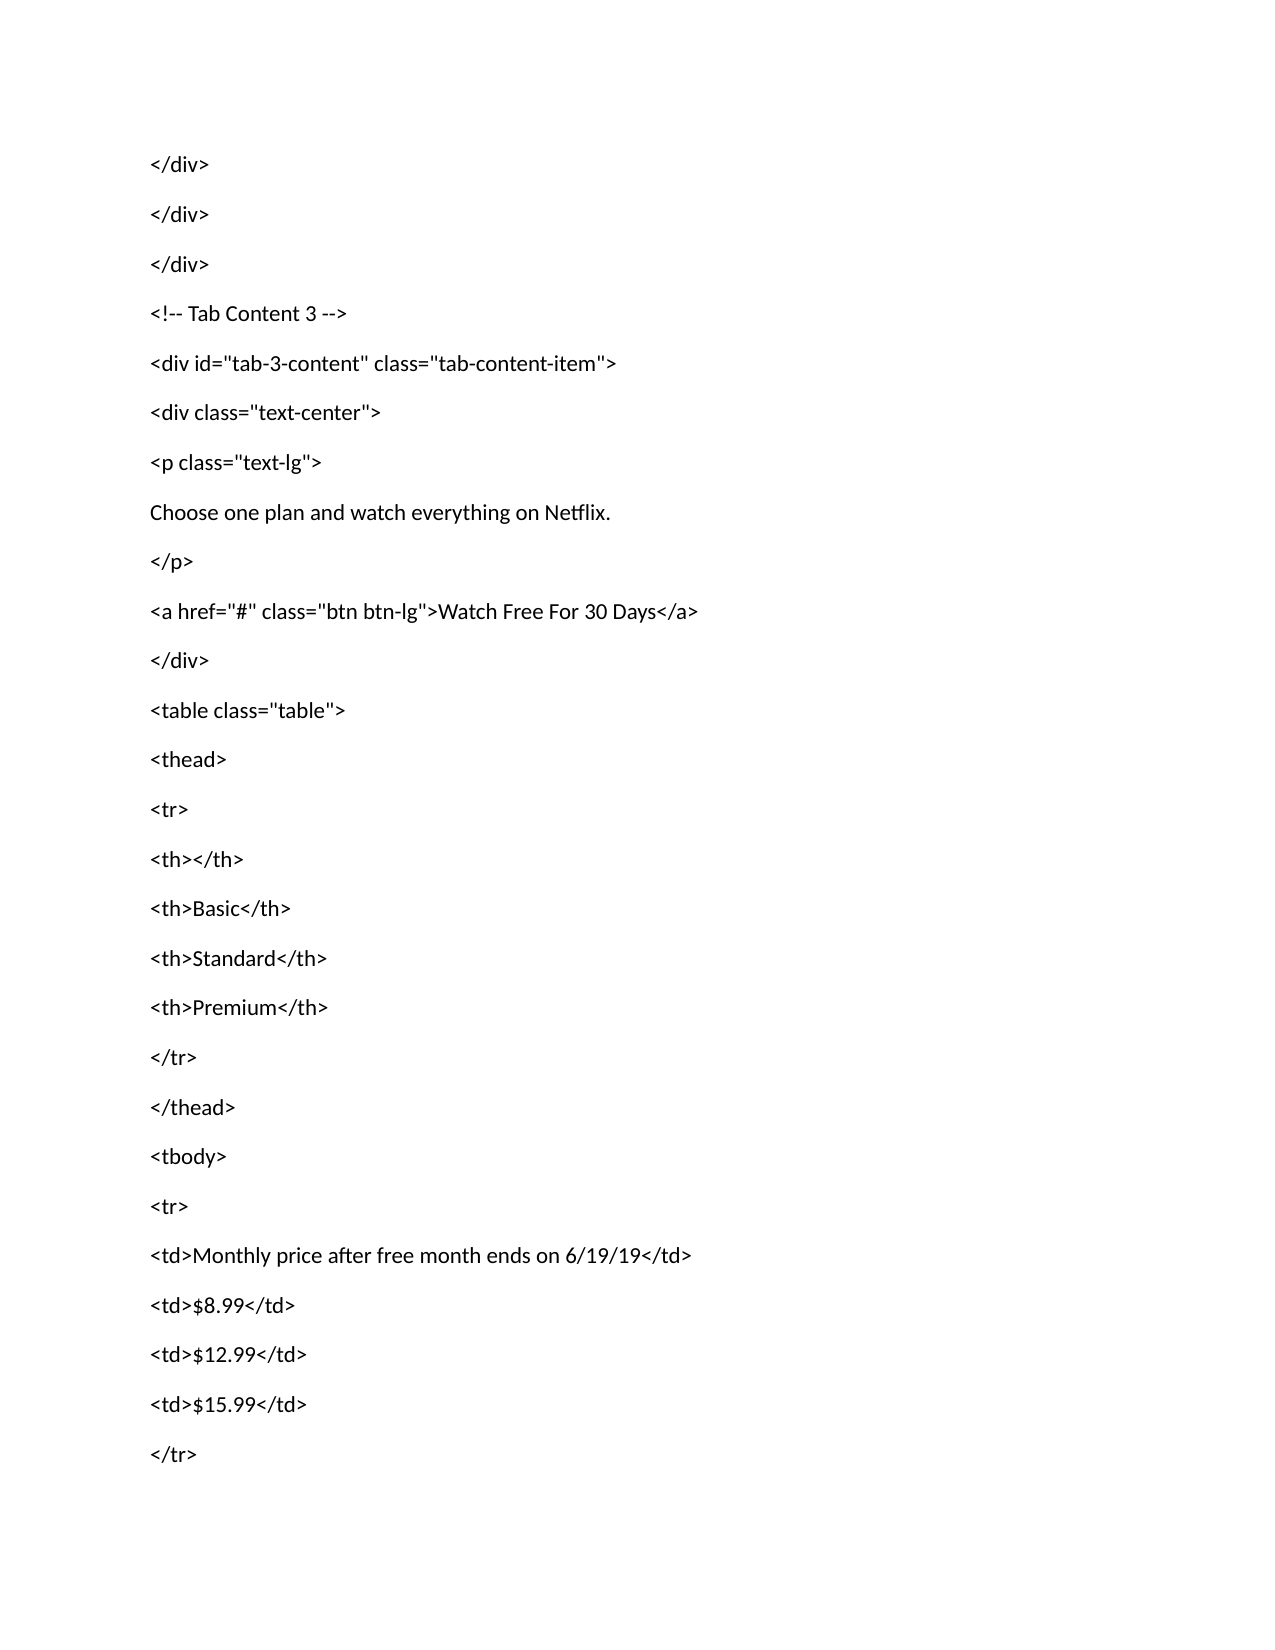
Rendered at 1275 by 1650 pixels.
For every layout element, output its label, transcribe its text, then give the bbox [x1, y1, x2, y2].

text <tbody> [150, 1142, 1125, 1170]
text </div> [150, 249, 1125, 278]
text <th></th> [150, 844, 1125, 873]
text <td>Monthly price after free month ends on 6/19/19</td> [150, 1241, 1125, 1269]
text <th>Basic</th> [150, 894, 1125, 922]
text <div class="text-center"> [150, 398, 1125, 427]
text <tr> [150, 1191, 1125, 1220]
text </thead> [150, 1092, 1125, 1121]
text <table class="table"> [150, 695, 1125, 724]
text </tr> [150, 1439, 1125, 1468]
text <td>$8.99</td> [150, 1290, 1125, 1319]
text </div> [150, 646, 1125, 674]
text <a href="#" class="btn btn-lg">Watch Free For 30 Days</a> [150, 596, 1125, 625]
text </div> [150, 199, 1125, 228]
text <div id="tab-3-content" class="tab-content-item"> [150, 348, 1125, 377]
text </tr> [150, 1042, 1125, 1071]
text </p> [150, 547, 1125, 575]
text <thead> [150, 745, 1125, 774]
text <th>Standard</th> [150, 943, 1125, 972]
text <!-- Tab Content 3 --> [150, 299, 1125, 327]
text Choose one plan and watch everything on Netflix. [150, 497, 1125, 526]
text <p class="text-lg"> [150, 447, 1125, 476]
text <tr> [150, 794, 1125, 823]
text <td>$15.99</td> [150, 1389, 1125, 1418]
text <td>$12.99</td> [150, 1340, 1125, 1369]
text <th>Premium</th> [150, 993, 1125, 1022]
text </div> [150, 150, 1125, 179]
